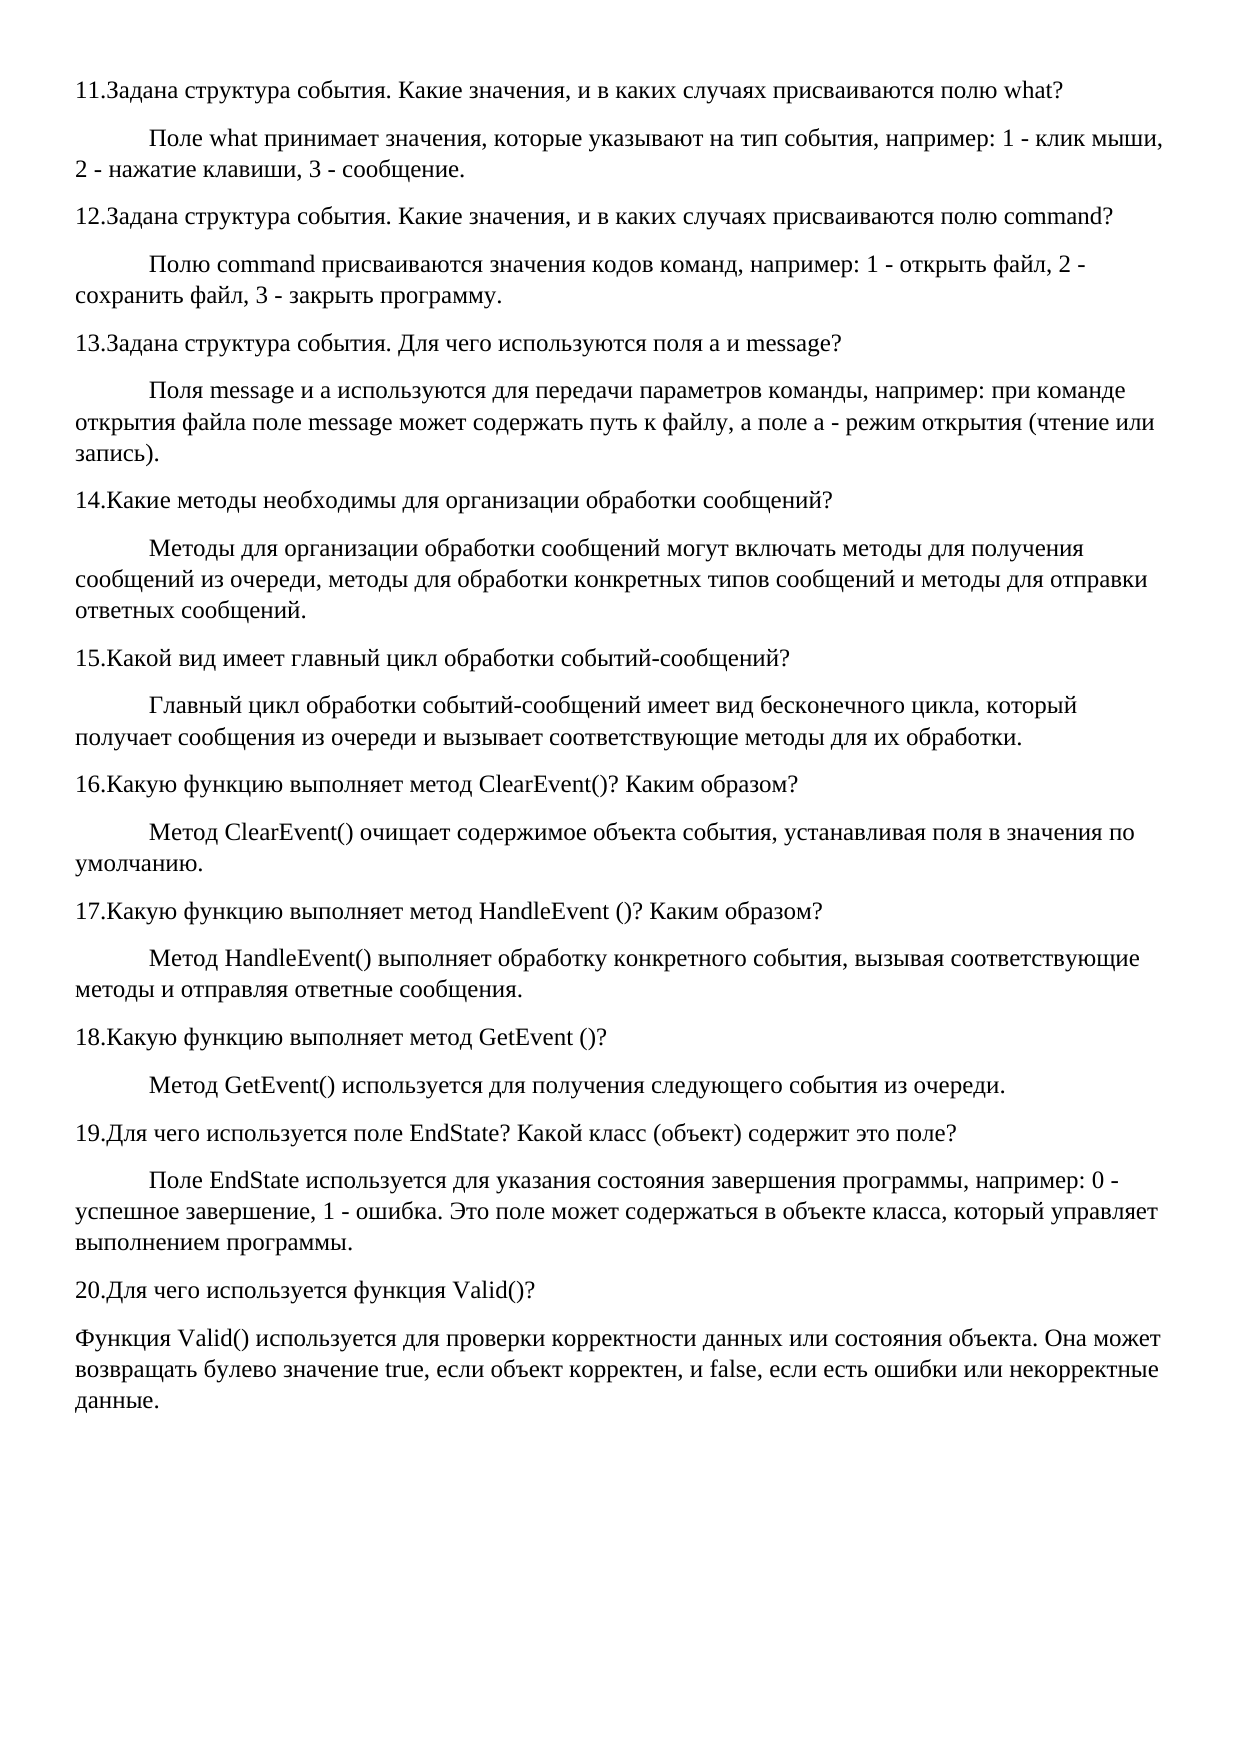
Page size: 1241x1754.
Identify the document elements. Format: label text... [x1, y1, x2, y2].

text Функция Valid() используется для проверки корректности данных или состояния объекта. Она может возвращать булево значение true, если объект корректен, и false, если есть ошибки или некорректные данные. [75, 1323, 1165, 1414]
text 12.Задана структура события. Какие значения, и в каких случаях присваиваются полю command? [75, 201, 1165, 230]
text 20.Для чего используется функция Valid()? [75, 1275, 1165, 1304]
text Метод ClearEvent() очищает содержимое объекта события, устанавливая поля в значения по умолчанию. [75, 817, 1165, 877]
text 16.Какую функцию выполняет метод ClearEvent()? Каким образом? [75, 769, 1165, 798]
text 18.Какую функцию выполняет метод GetEvent ()? [75, 1022, 1165, 1051]
text 13.Задана структура события. Для чего используются поля a и message? [75, 328, 1165, 357]
text Поля message и a используются для передачи параметров команды, например: при команде открытия файла поле message может содержать путь к файлу, а поле a - режим открытия (чтение или запись). [75, 376, 1165, 466]
text 11.Задана структура события. Какие значения, и в каких случаях присваиваются полю what? [75, 75, 1165, 104]
text 19.Для чего используется поле EndState? Какой класс (объект) содержит это поле? [75, 1118, 1165, 1146]
text Метод HandleEvent() выполняет обработку конкретного события, вызывая соответствующие методы и отправляя ответные сообщения. [75, 943, 1165, 1003]
text Полю command присваиваются значения кодов команд, например: 1 - открыть файл, 2 - сохранить файл, 3 - закрыть программу. [75, 249, 1165, 309]
text Поле what принимает значения, которые указывают на тип события, например: 1 - клик мыши, 2 - нажатие клавиши, 3 - сообщение. [75, 123, 1165, 182]
text 14.Какие методы необходимы для организации обработки сообщений? [75, 485, 1165, 514]
text 15.Какой вид имеет главный цикл обработки событий-сообщений? [75, 643, 1165, 672]
text Главный цикл обработки событий-сообщений имеет вид бесконечного цикла, который получает сообщения из очереди и вызывает соответствующие методы для их обработки. [75, 691, 1165, 750]
text Поле EndState используется для указания состояния завершения программы, например: 0 - успешное завершение, 1 - ошибка. Это поле может содержаться в объекте класса, который управляет выполнением программы. [75, 1165, 1165, 1256]
text 17.Какую функцию выполняет метод HandleEvent ()? Каким образом? [75, 896, 1165, 924]
text Метод GetEvent() используется для получения следующего события из очереди. [75, 1070, 1165, 1099]
text Методы для организации обработки сообщений могут включать методы для получения сообщений из очереди, методы для обработки конкретных типов сообщений и методы для отправки ответных сообщений. [75, 533, 1165, 624]
